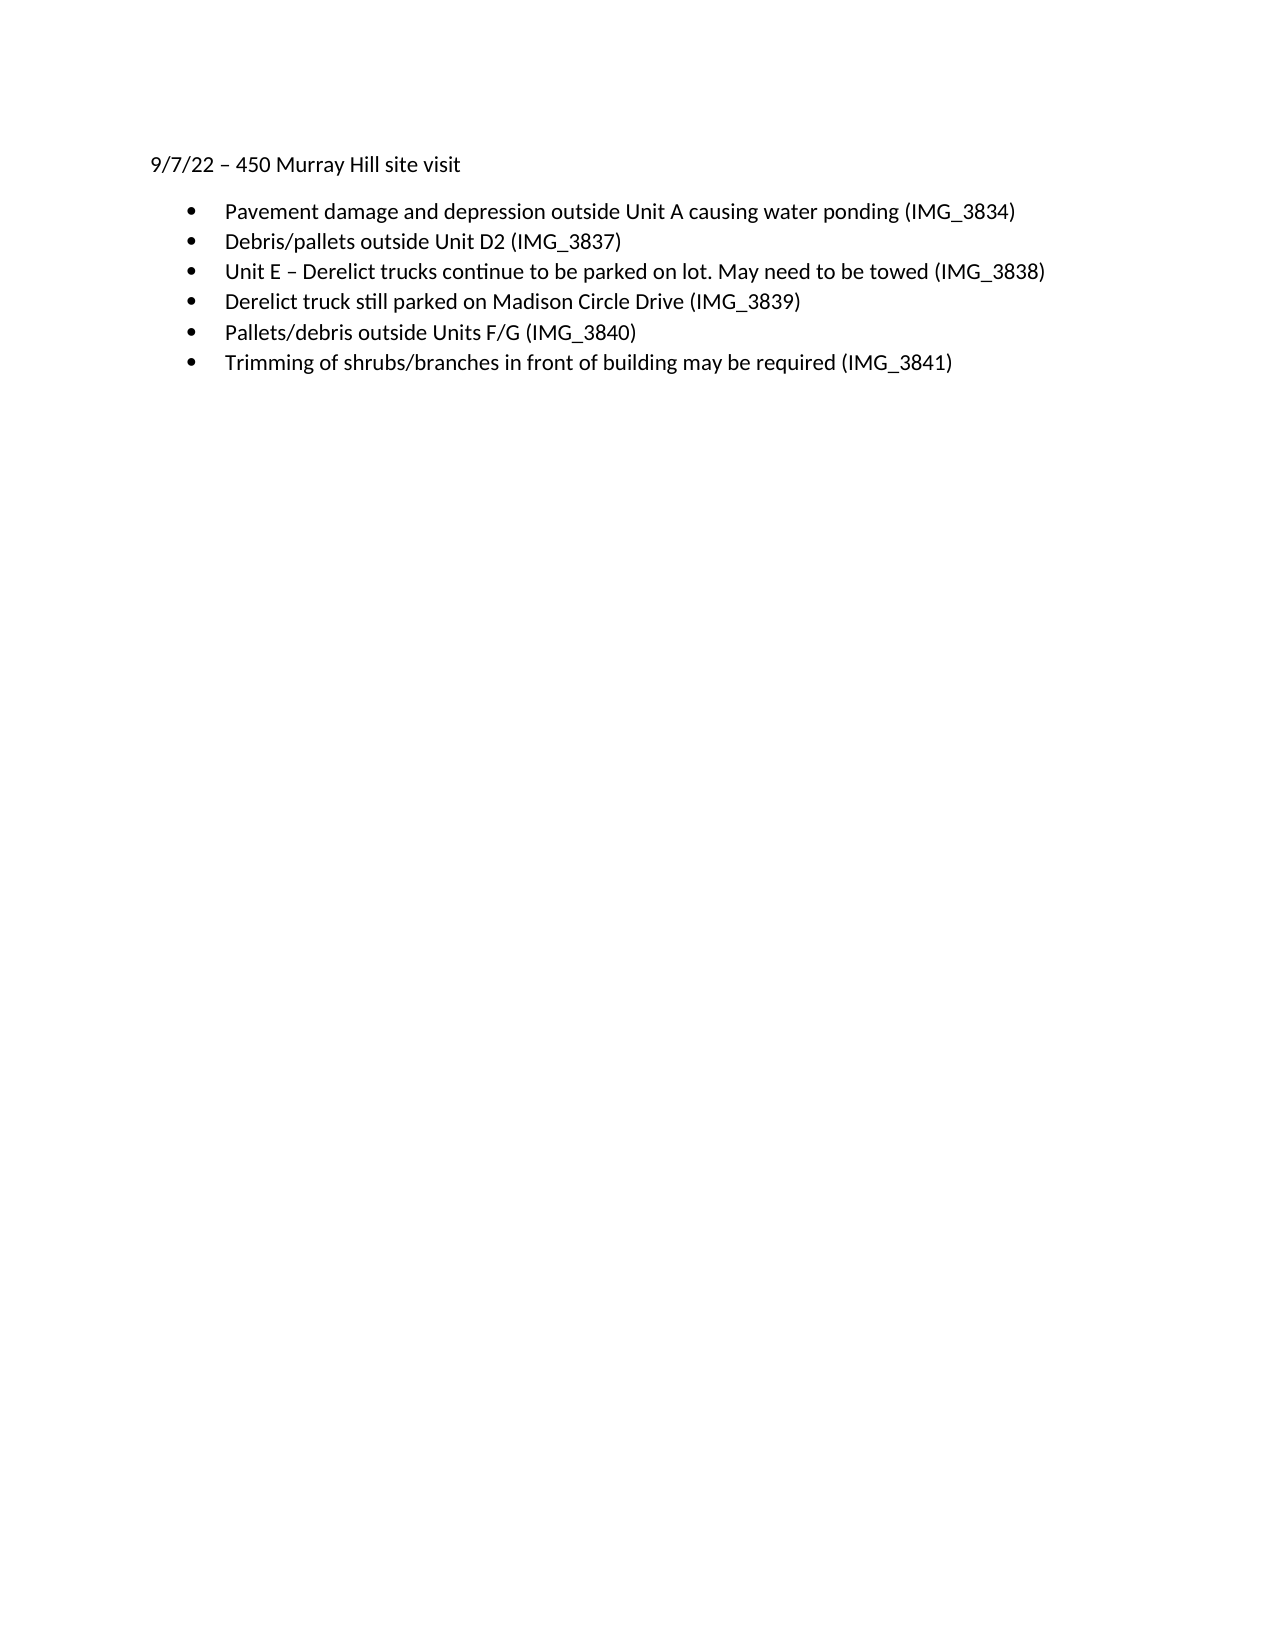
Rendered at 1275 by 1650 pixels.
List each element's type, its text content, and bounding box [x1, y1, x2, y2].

list Derelict truck still parked on Madison Circle Drive (IMG_3839) [187, 287, 1125, 316]
list Unit E – Derelict trucks continue to be parked on lot. May need to be towed (IMG_3838) [187, 257, 1125, 285]
list Pallets/debris outside Units F/G (IMG_3840) [187, 318, 1125, 346]
list Pavement damage and depression outside Unit A causing water ponding (IMG_3834) [187, 197, 1125, 225]
list Debris/pallets outside Unit D2 (IMG_3837) [187, 227, 1125, 255]
list Trimming of shrubs/branches in front of building may be required (IMG_3841) [187, 348, 1125, 376]
text 9/7/22 – 450 Murray Hill site visit [150, 150, 1125, 178]
